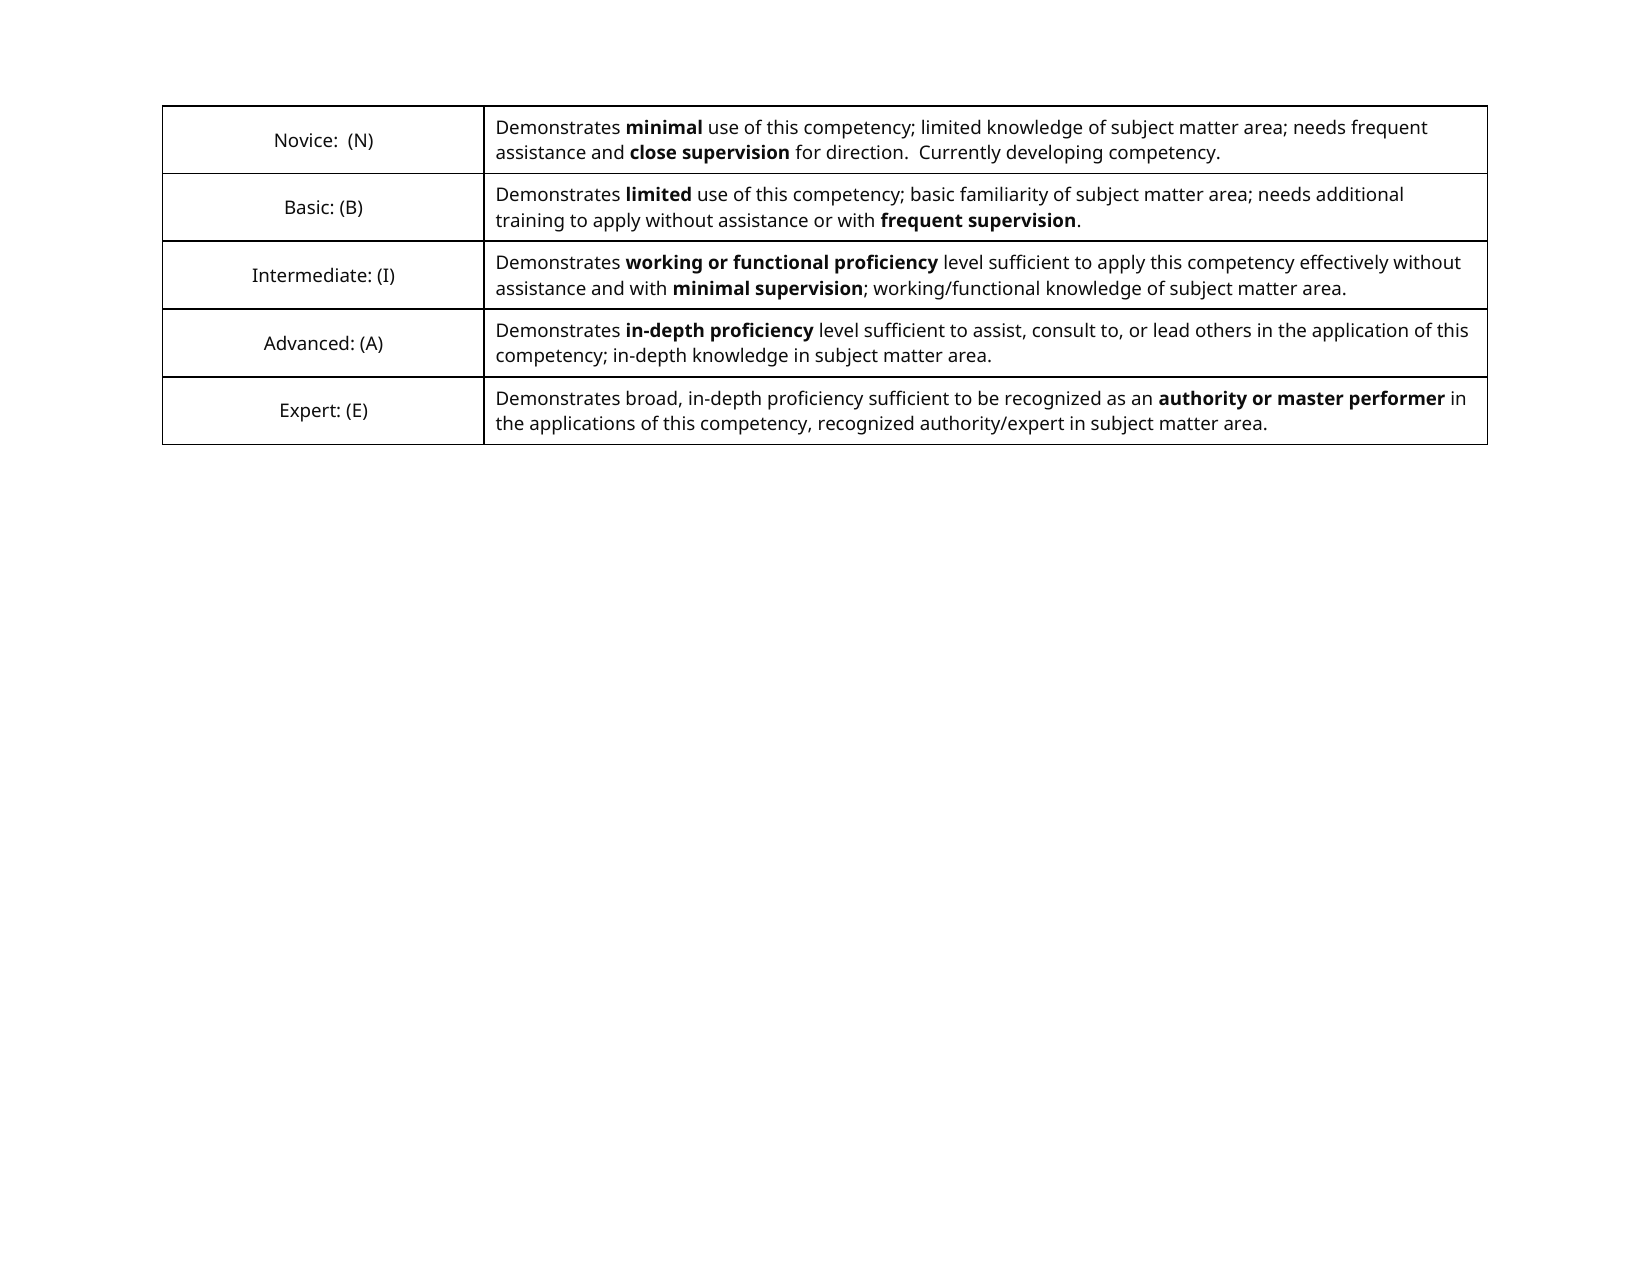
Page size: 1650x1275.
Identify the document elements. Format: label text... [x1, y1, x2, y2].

table_cell Demonstrates working or functional proficiency level sufficient to apply this competency effectively without assistance and with minimal supervision; working/functional knowledge of subject matter area. [485, 242, 1487, 308]
table_cell Advanced: (A) [163, 310, 483, 376]
table_header Demonstrates minimal use of this competency; limited knowledge of subject matter area; needs frequent assistance and close supervision for direction. Currently developing competency. [485, 107, 1487, 173]
table_cell Intermediate: (I) [163, 242, 483, 308]
table_cell Demonstrates in-depth proficiency level sufficient to assist, consult to, or lead others in the application of this competency; in-depth knowledge in subject matter area. [485, 310, 1487, 376]
table_cell Basic: (B) [163, 174, 483, 240]
table_cell Expert: (E) [163, 378, 483, 444]
table_header Novice: (N) [163, 107, 483, 173]
table_cell Demonstrates broad, in-depth proficiency sufficient to be recognized as an authority or master performer in the applications of this competency, recognized authority/expert in subject matter area. [485, 378, 1487, 444]
table_cell Demonstrates limited use of this competency; basic familiarity of subject matter area; needs additional training to apply without assistance or with frequent supervision. [485, 174, 1487, 240]
